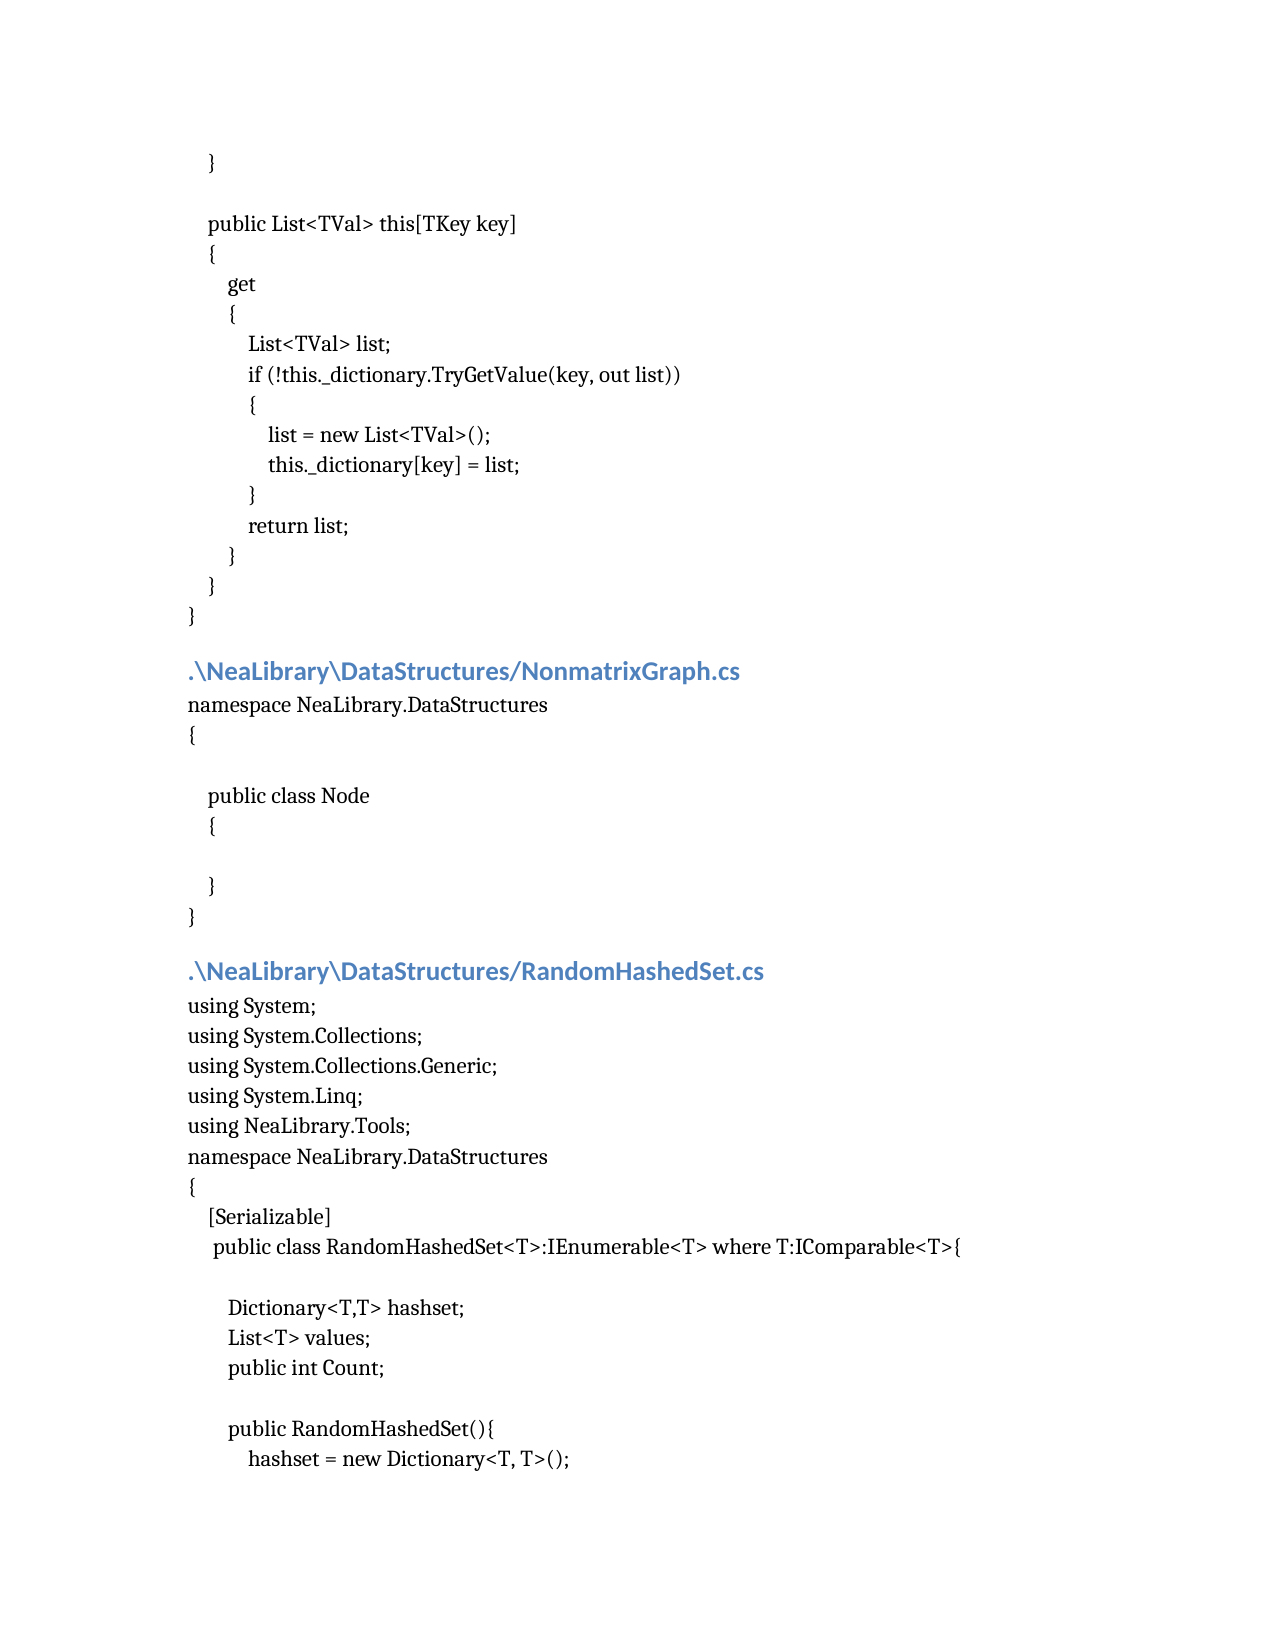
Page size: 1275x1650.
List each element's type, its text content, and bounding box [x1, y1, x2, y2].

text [187, 150, 1087, 629]
subtitle .\NeaLibrary\DataStructures/NonmatrixGraph.cs [187, 654, 1087, 687]
subtitle .\NeaLibrary\DataStructures/RandomHashedSet.cs [187, 954, 1087, 988]
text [187, 992, 1087, 1472]
text namespace NeaLibrary.DataStructures { public class Node { } } [187, 692, 1087, 930]
